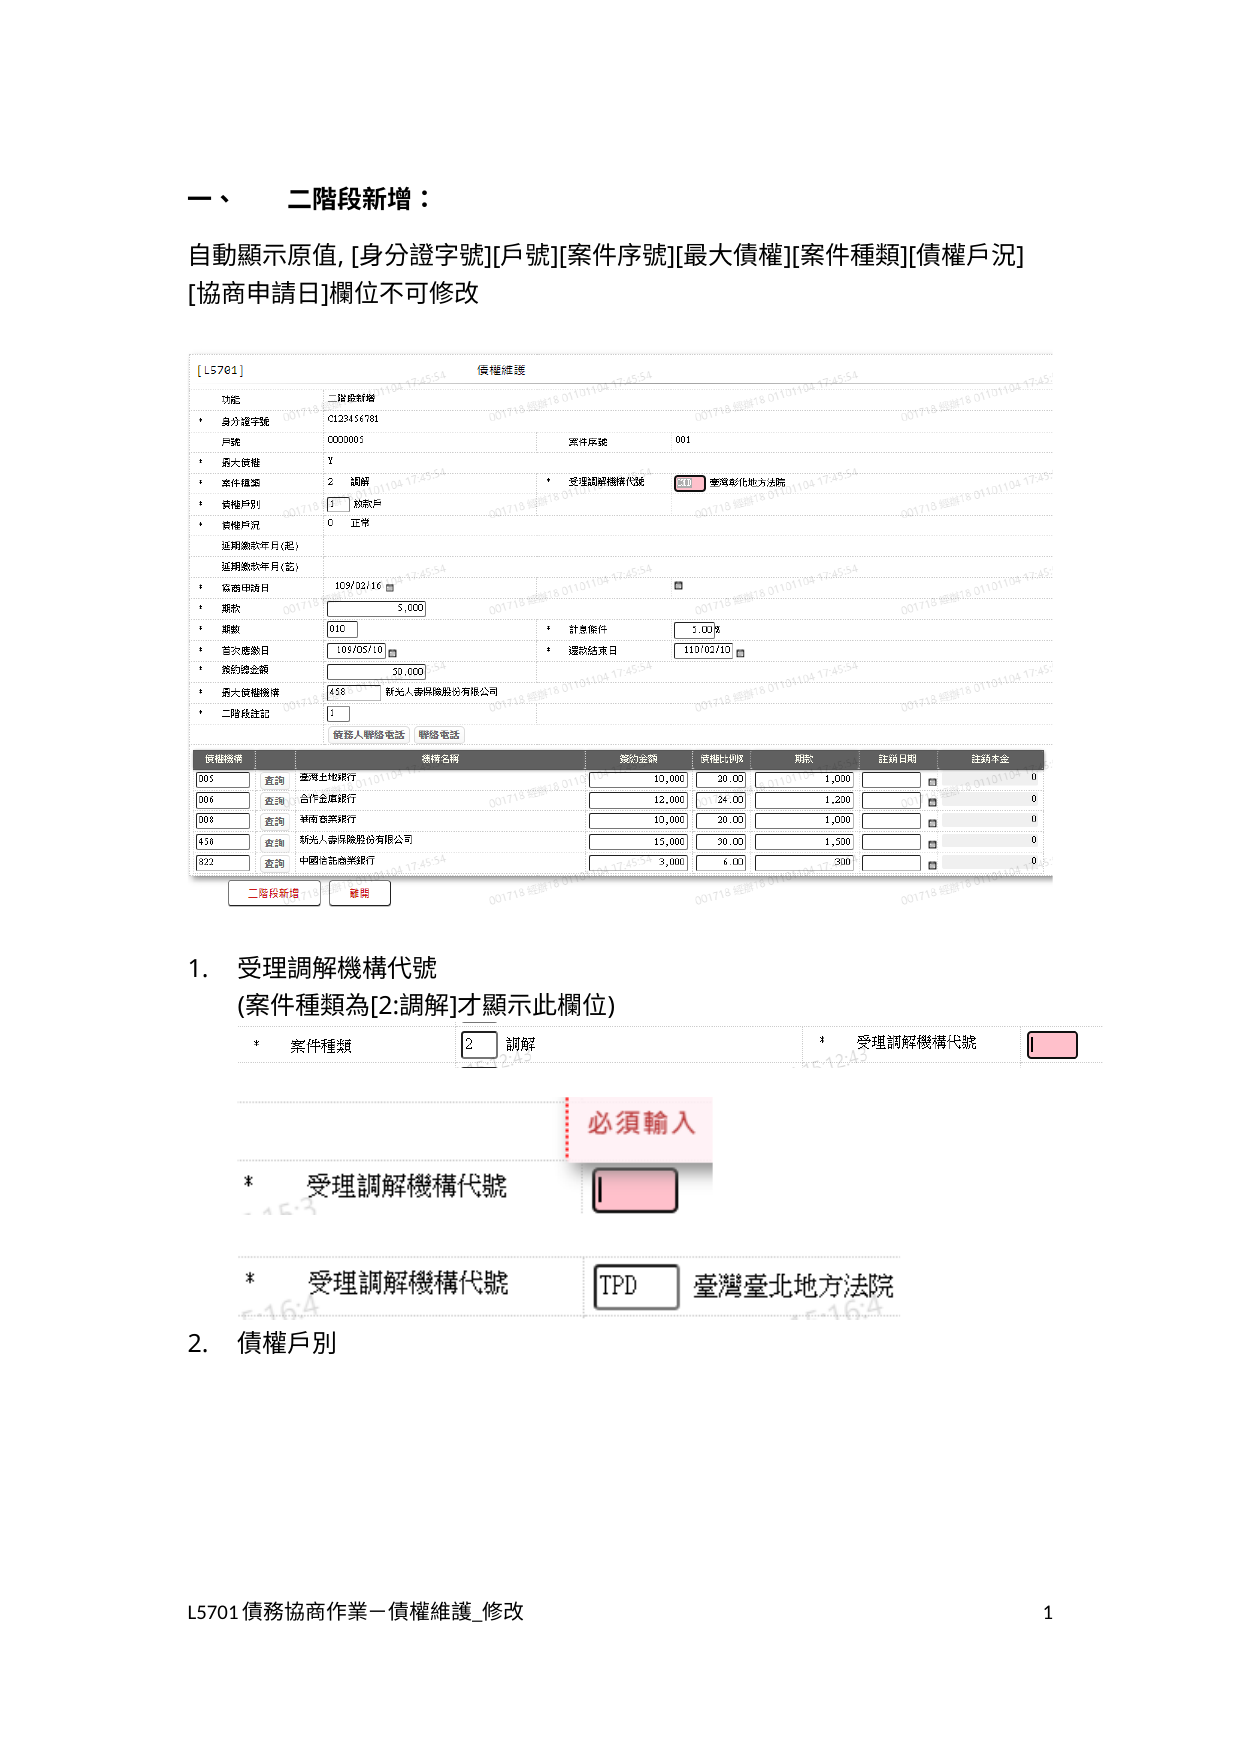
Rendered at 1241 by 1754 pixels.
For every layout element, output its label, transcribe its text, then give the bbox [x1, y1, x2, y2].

subtitle 二階段新增： [187, 179, 1053, 216]
text 自動顯示原值, [身分證字號][戶號][案件序號][最大債權][案件種類][債權戶況][協商申請日]欄位不可修改 [187, 235, 1053, 310]
list (案件種類為[2:調解]才顯示此欄位) [237, 985, 1053, 1022]
picture [237, 1247, 901, 1320]
picture [237, 1022, 1103, 1068]
list 受理調解機構代號 [187, 947, 1053, 985]
picture [187, 347, 1053, 907]
picture [237, 1097, 713, 1215]
list 債權戶別 [187, 1322, 1053, 1360]
